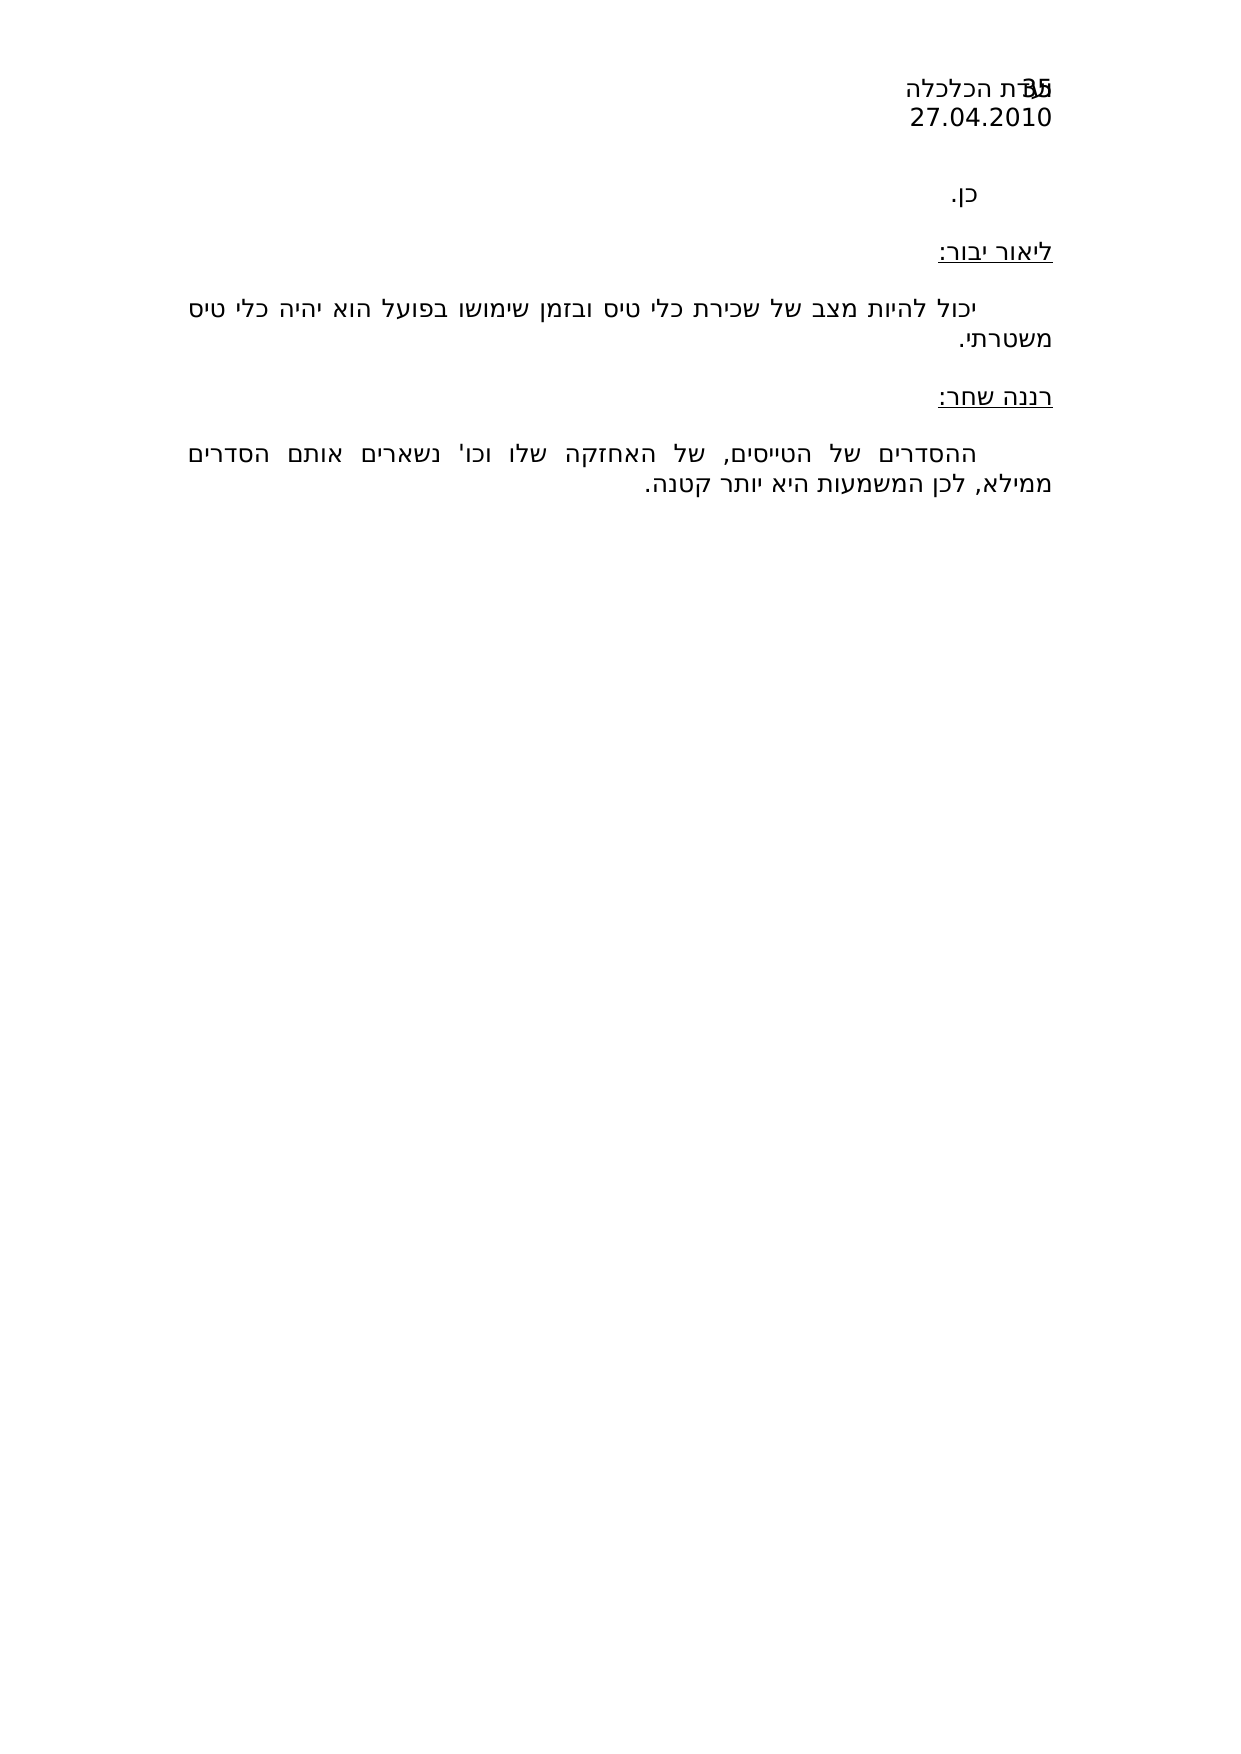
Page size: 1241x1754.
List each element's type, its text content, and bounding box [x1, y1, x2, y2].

text כן. [187, 179, 1053, 208]
text יכול להיות מצב של שכירת כלי טיס ובזמן שימושו בפועל הוא יהיה כלי טיס משטרתי. [187, 294, 1053, 353]
text ההסדרים של הטייסים, של האחזקה שלו וכו' נשארים אותם הסדרים ממילא, לכן המשמעות היא יותר קטנה. [187, 439, 1053, 498]
text ליאור יבור: [187, 237, 1053, 266]
text רננה שחר: [187, 382, 1053, 411]
